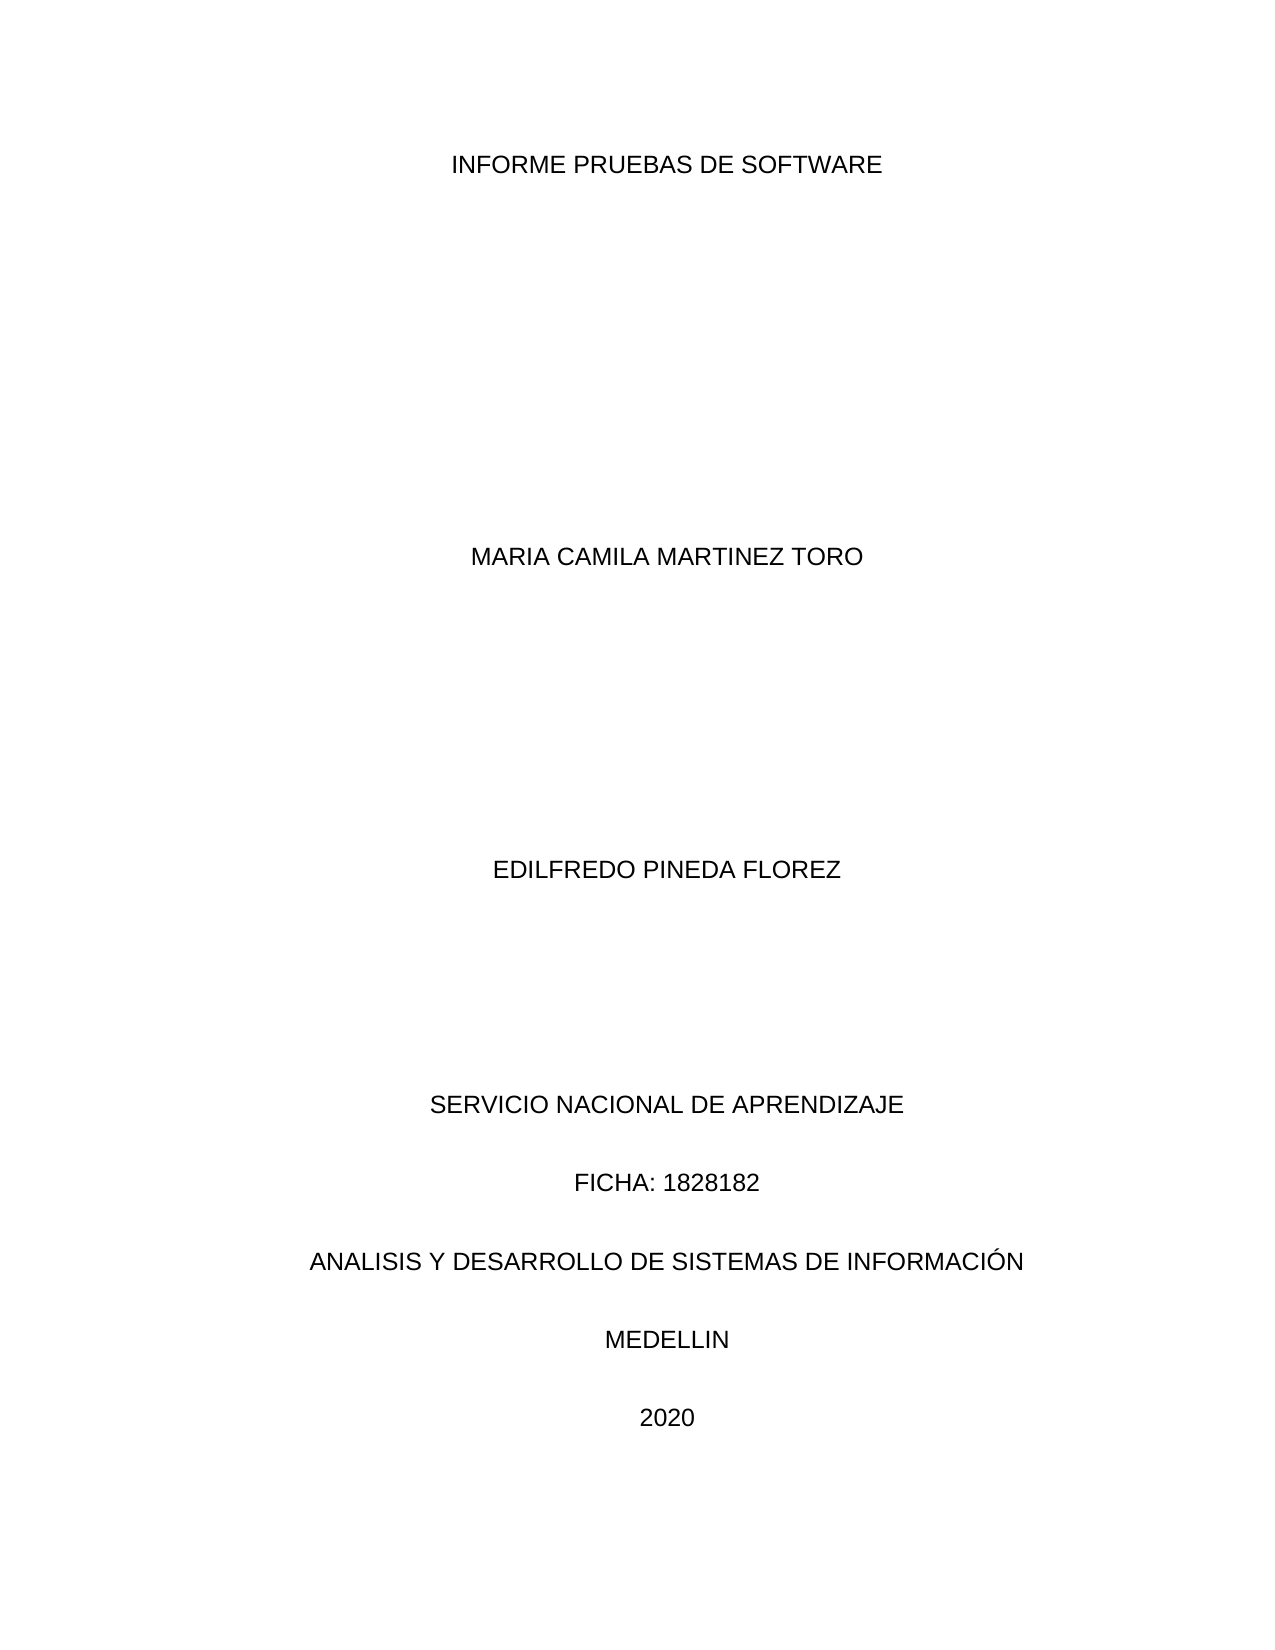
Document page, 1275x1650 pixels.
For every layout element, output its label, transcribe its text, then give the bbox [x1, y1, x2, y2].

text EDILFREDO PINEDA FLOREZ [179, 855, 1125, 884]
text FICHA: 1828182 [179, 1168, 1125, 1197]
text MEDELLIN [179, 1325, 1125, 1354]
text ANALISIS Y DESARROLLO DE SISTEMAS DE INFORMACIÓN [179, 1247, 1125, 1275]
text MARIA CAMILA MARTINEZ TORO [179, 542, 1125, 570]
text 2020 [179, 1403, 1125, 1432]
text SERVICIO NACIONAL DE APRENDIZAJE [179, 1090, 1125, 1119]
text INFORME PRUEBAS DE SOFTWARE [179, 150, 1125, 179]
